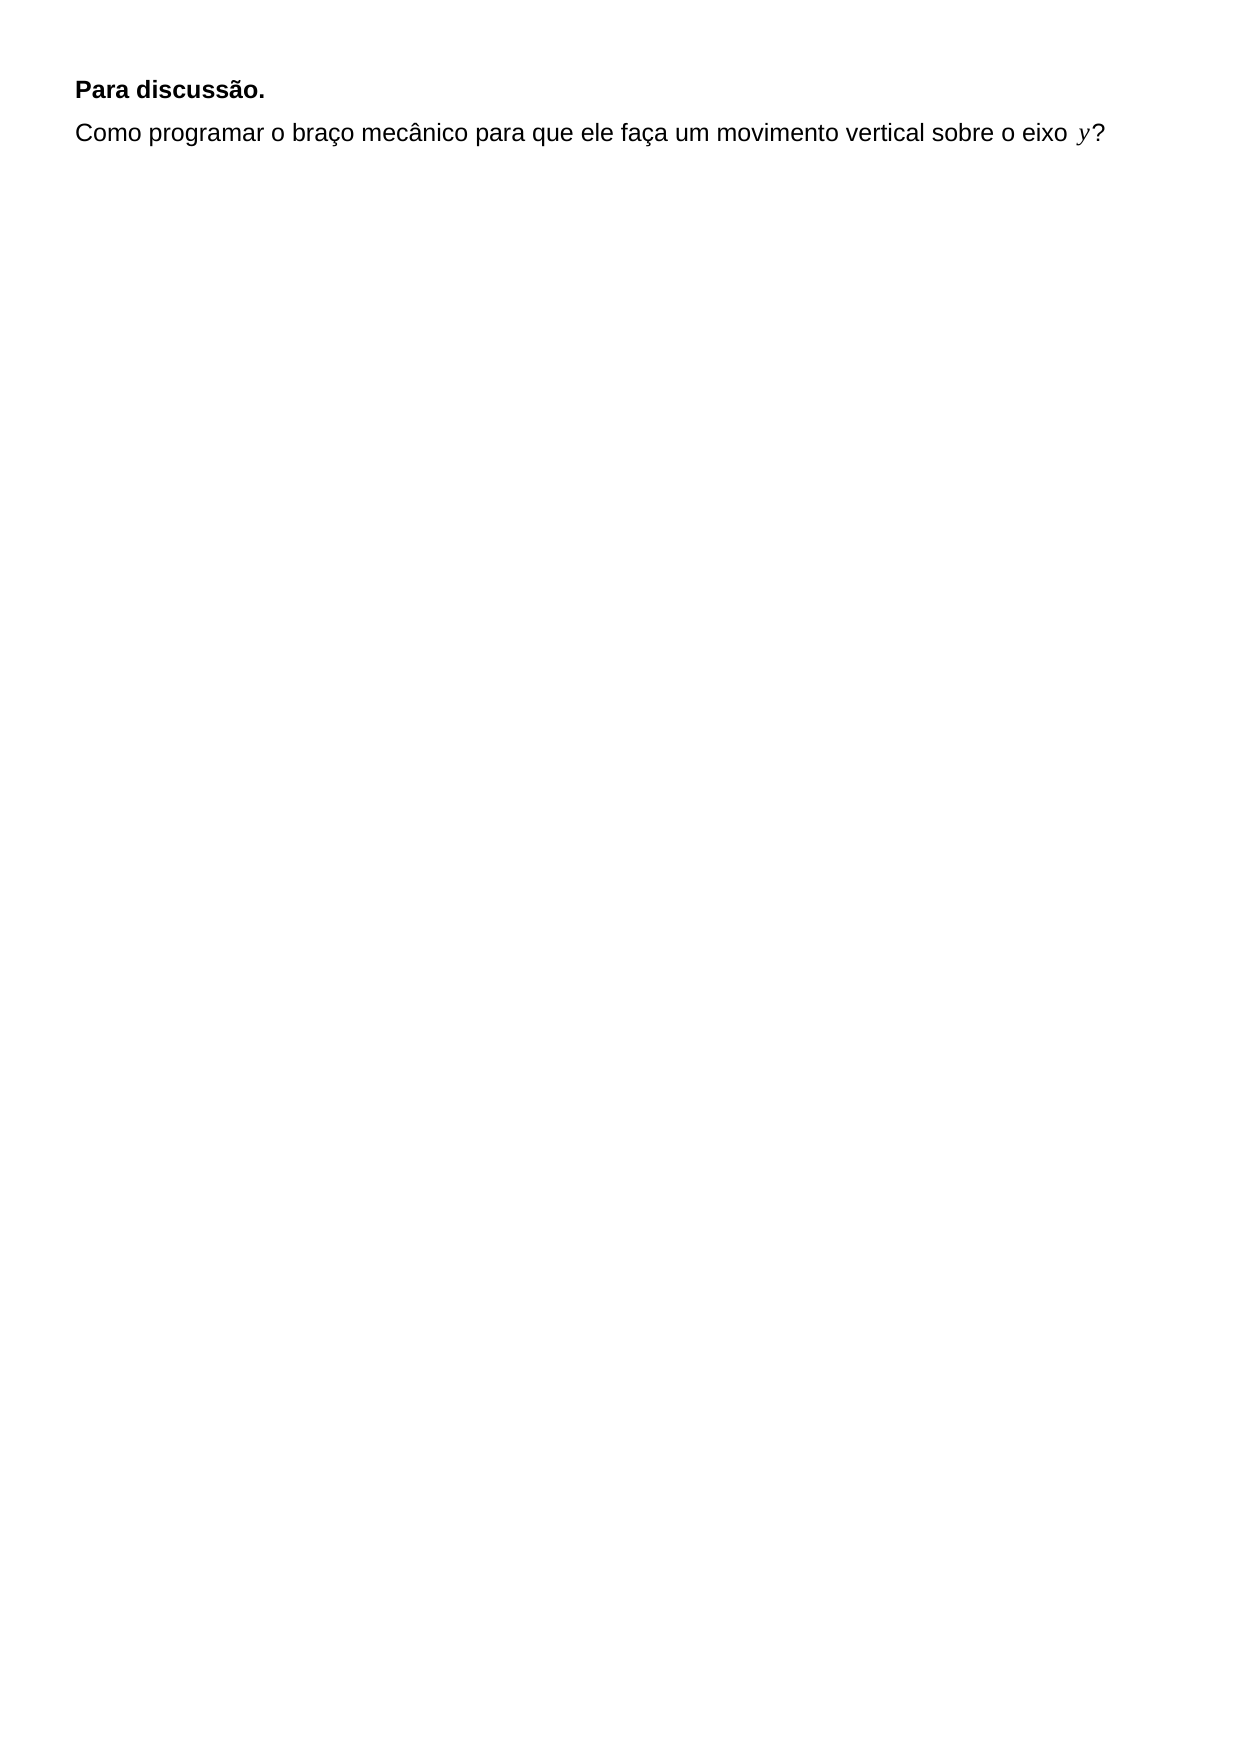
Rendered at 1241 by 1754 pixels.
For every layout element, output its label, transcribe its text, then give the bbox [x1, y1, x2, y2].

text Como programar o braço mecânico para que ele faça um movimento vertical sobre o eixo ? [75, 118, 1165, 147]
text Para discussão. [75, 75, 1165, 104]
